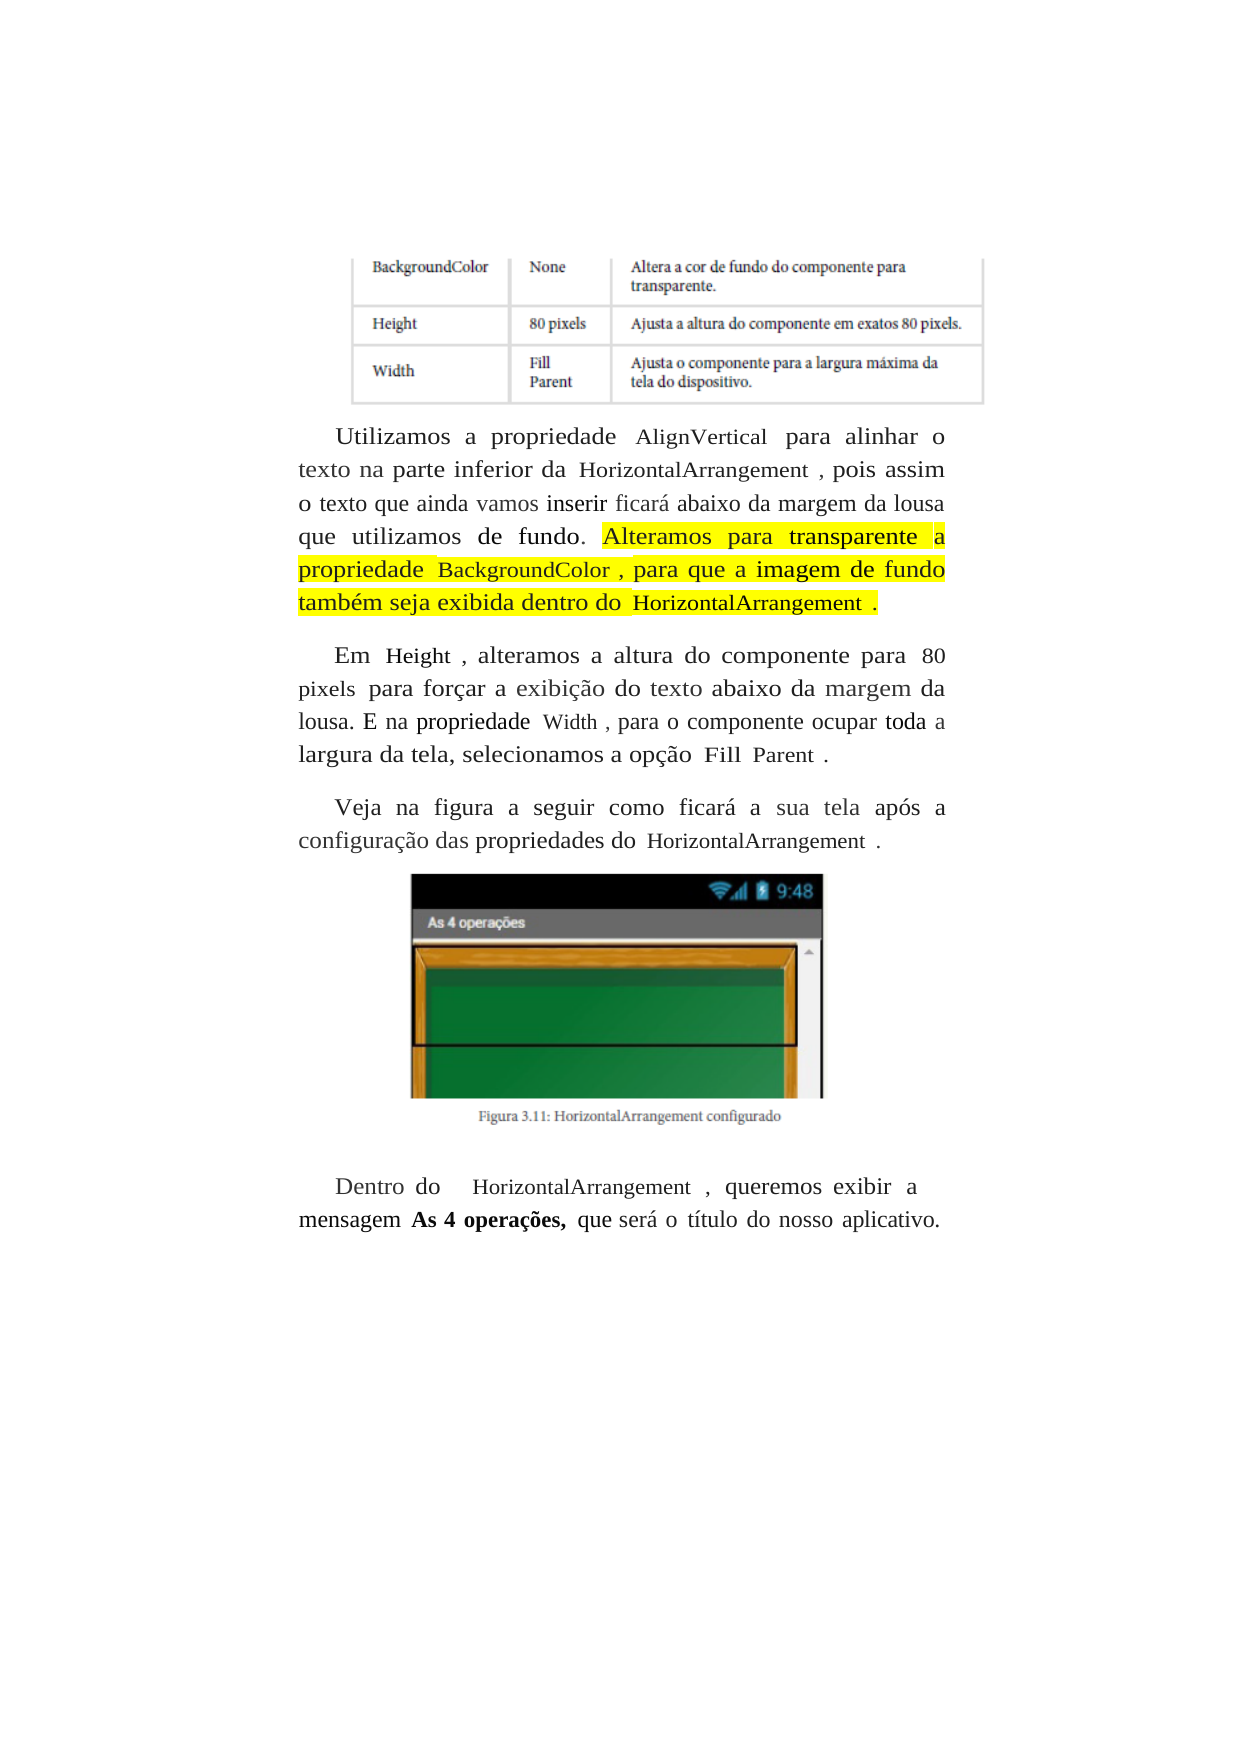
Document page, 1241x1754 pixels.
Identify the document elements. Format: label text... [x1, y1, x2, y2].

text Em Height , alteramos a altura do componente para 80 pixels para forçar a exibição do texto abaixo da margem da lousa. E na propriedade Width , para o componente ocupar toda a largura da tela, selecionamos a opção Fill Parent . [298, 641, 946, 768]
picture [330, 225, 1011, 412]
text Utilizamos a propriedade AlignVertical para alinhar o texto na parte inferior da HorizontalArrangement , pois assim o texto que ainda vamos inserir ficará abaixo da margem da lousa que utilizamos de fundo. Alteramos para transparente a propriedade BackgroundColor , para que a imagem de fundo também seja exibida dentro do HorizontalArrangement . [298, 582, 945, 616]
text Utilizamos a propriedade AlignVertical para alinhar o texto na parte inferior da HorizontalArrangement , pois assim o texto que ainda vamos inserir ficará abaixo da margem da lousa que utilizamos de fundo. Alteramos para transparente a propriedade BackgroundColor , para que a imagem de fundo também seja exibida dentro do HorizontalArrangement . [298, 389, 945, 557]
text Dentro do HorizontalArrangement , queremos exibir a mensagem As 4 operações, que será o título do nosso aplicativo. [299, 1172, 944, 1233]
picture [382, 859, 858, 1140]
text Veja na figura a seguir como ficará a sua tela após a configuração das propriedades do HorizontalArrangement . [298, 793, 946, 853]
